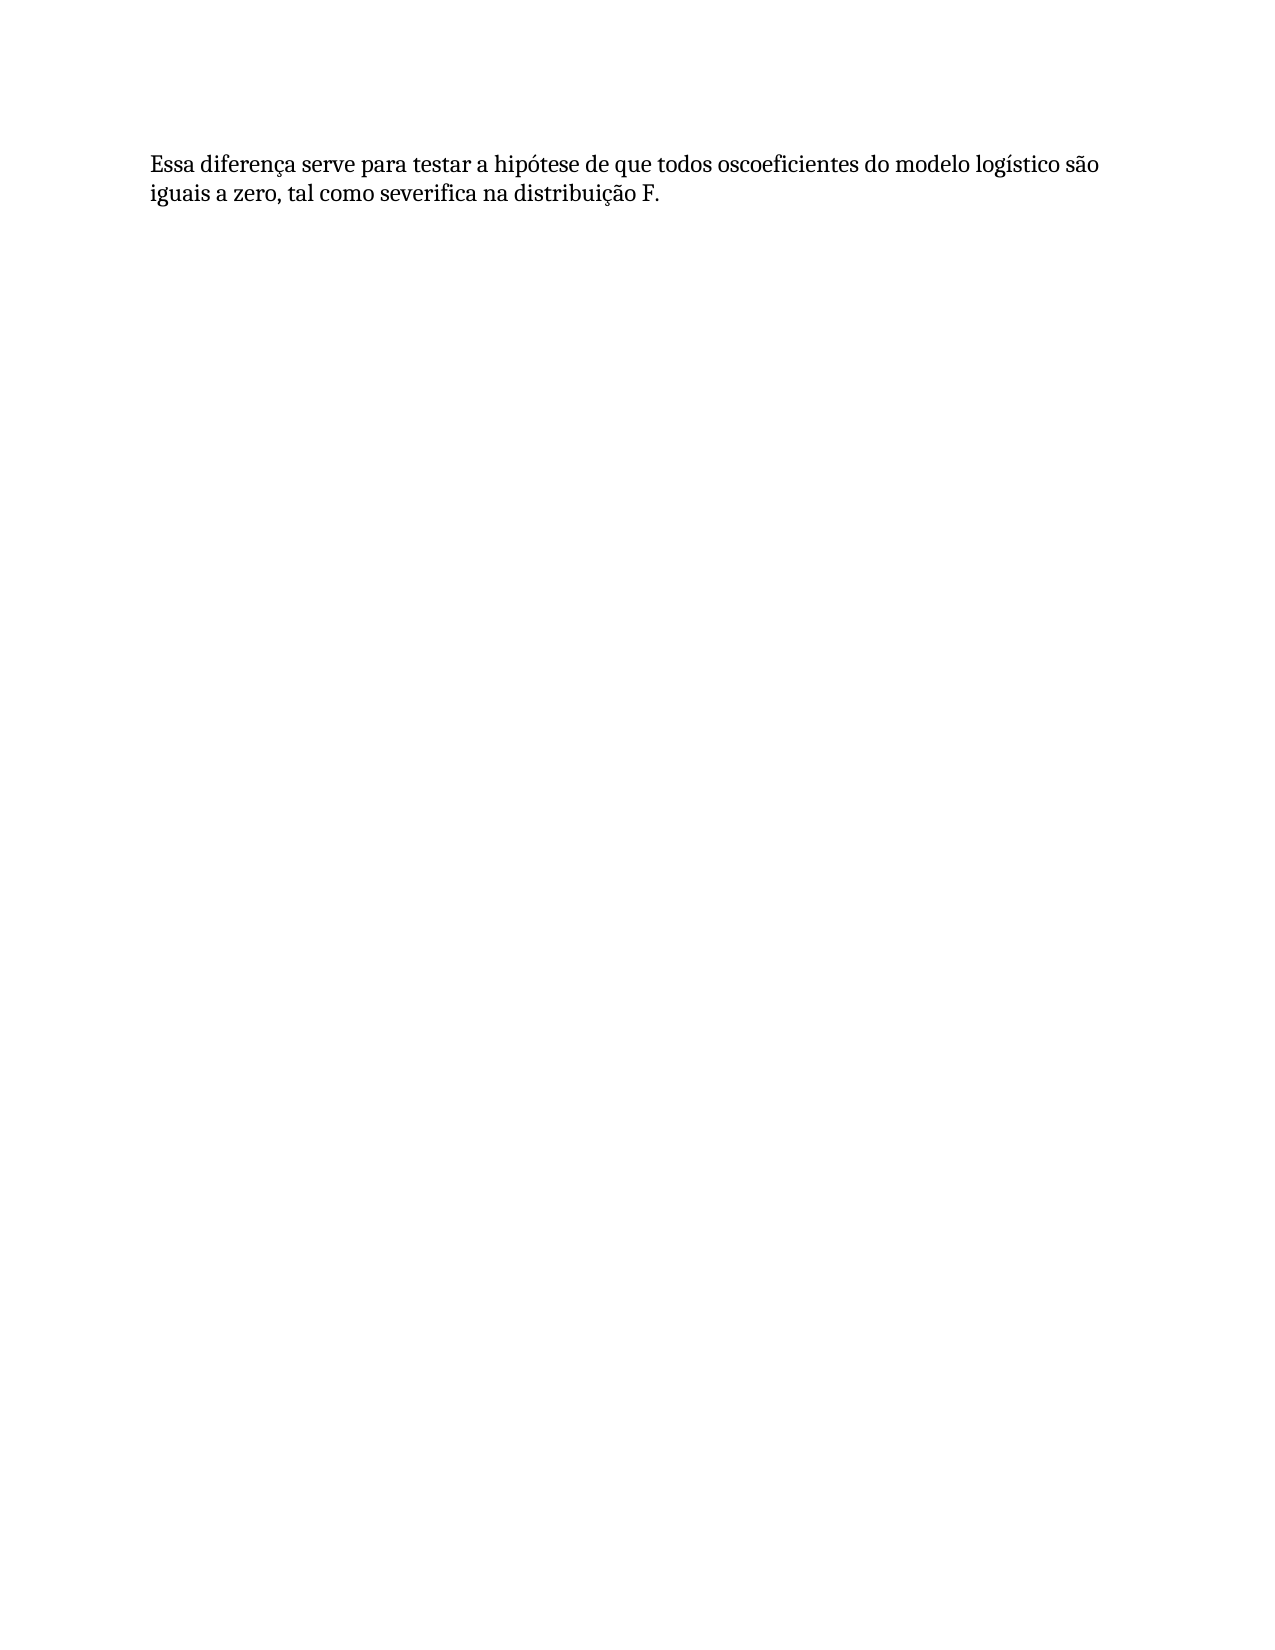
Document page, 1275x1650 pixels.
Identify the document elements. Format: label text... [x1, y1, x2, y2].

text Essa diferença serve para testar a hipótese de que todos oscoeficientes do modelo logístico são iguais a zero, tal como severifica na distribuição F. [150, 150, 1125, 207]
